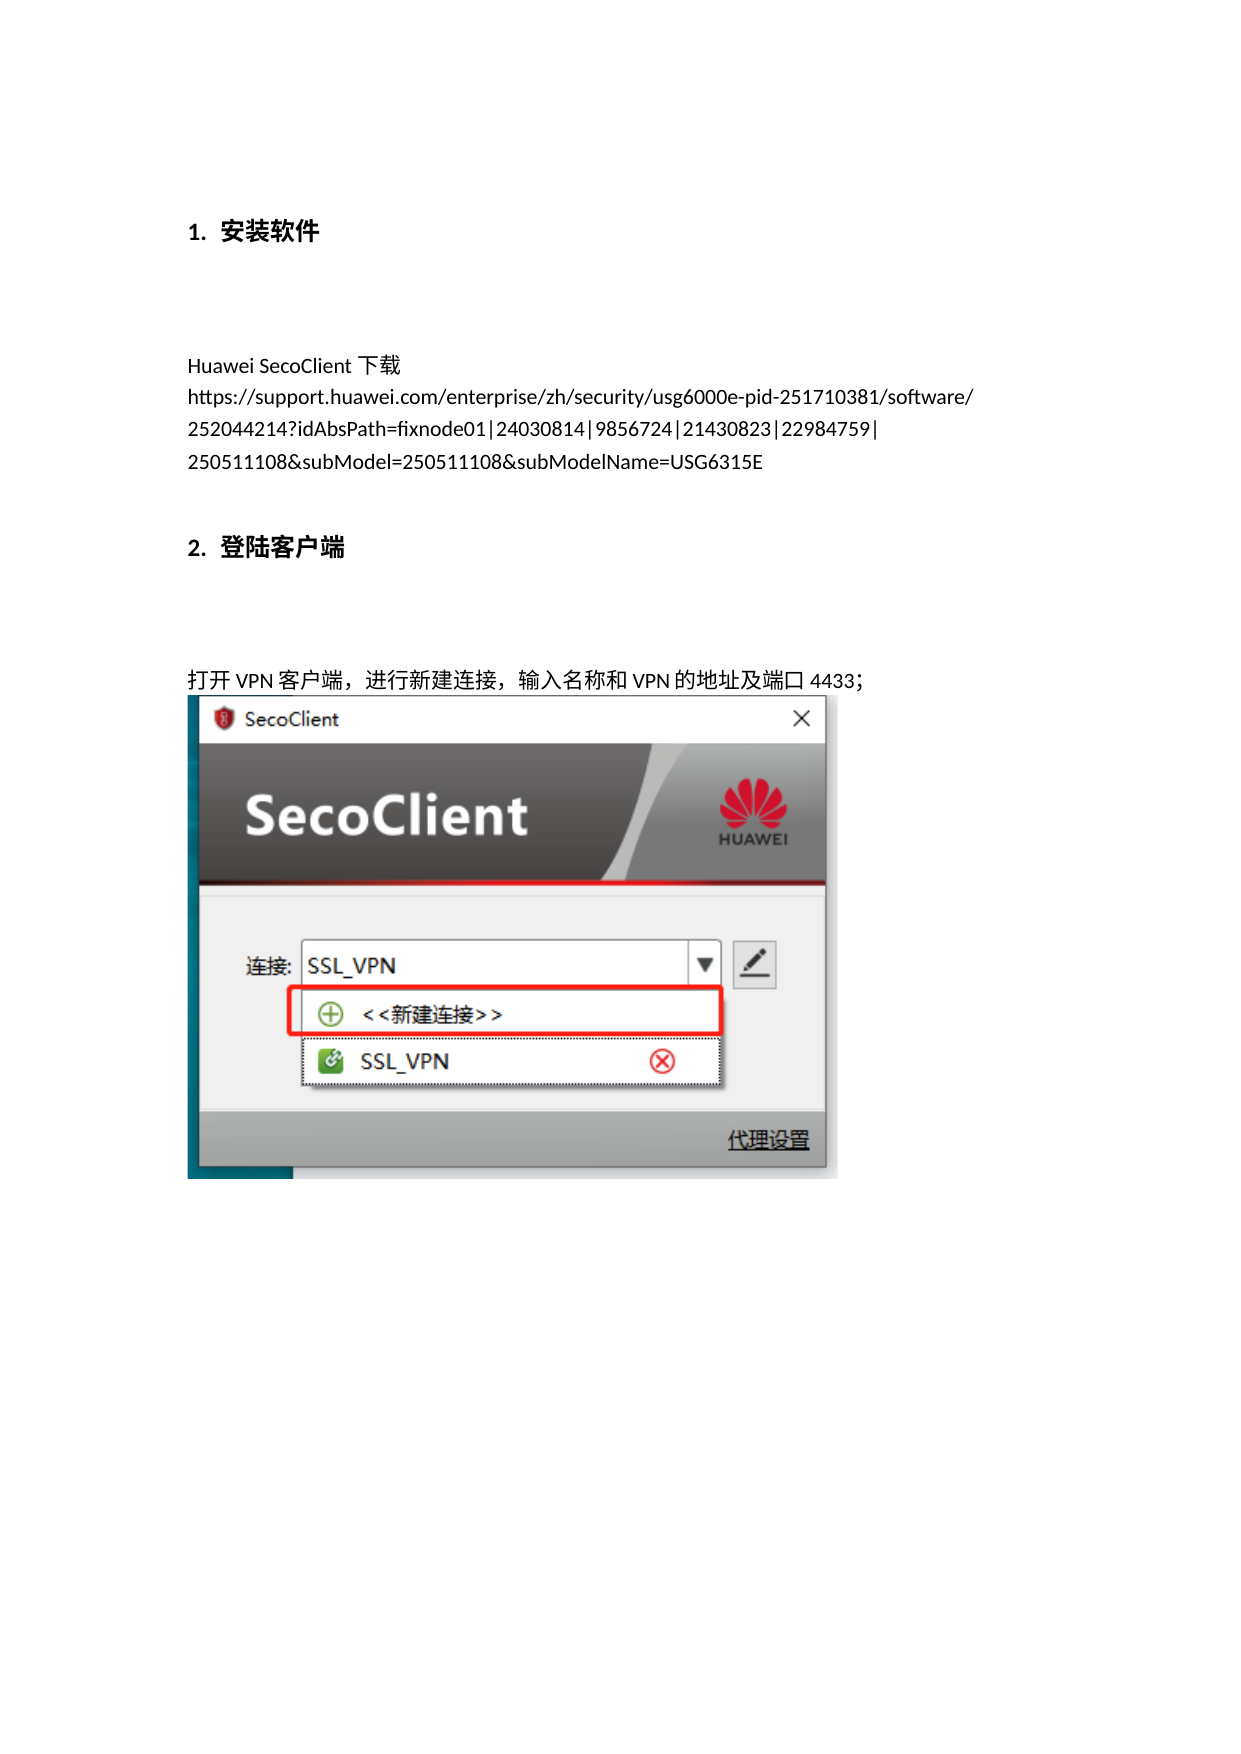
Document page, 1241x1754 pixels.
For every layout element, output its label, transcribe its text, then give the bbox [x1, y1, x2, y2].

text 打开VPN客户端，进行新建连接，输入名称和VPN的地址及端口4433； [187, 663, 1053, 696]
picture [187, 695, 838, 1179]
text https://support.huawei.com/enterprise/zh/security/usg6000e-pid-251710381/software/252044214?idAbsPath=fixnode01|24030814|9856724|21430823|22984759|250511108&subModel=250511108&subModelName=USG6315E [187, 380, 1053, 477]
text Huawei SecoClient 下载 [187, 347, 1053, 380]
subtitle 安装软件 [187, 197, 1053, 262]
subtitle 登陆客户端 [187, 513, 1053, 578]
